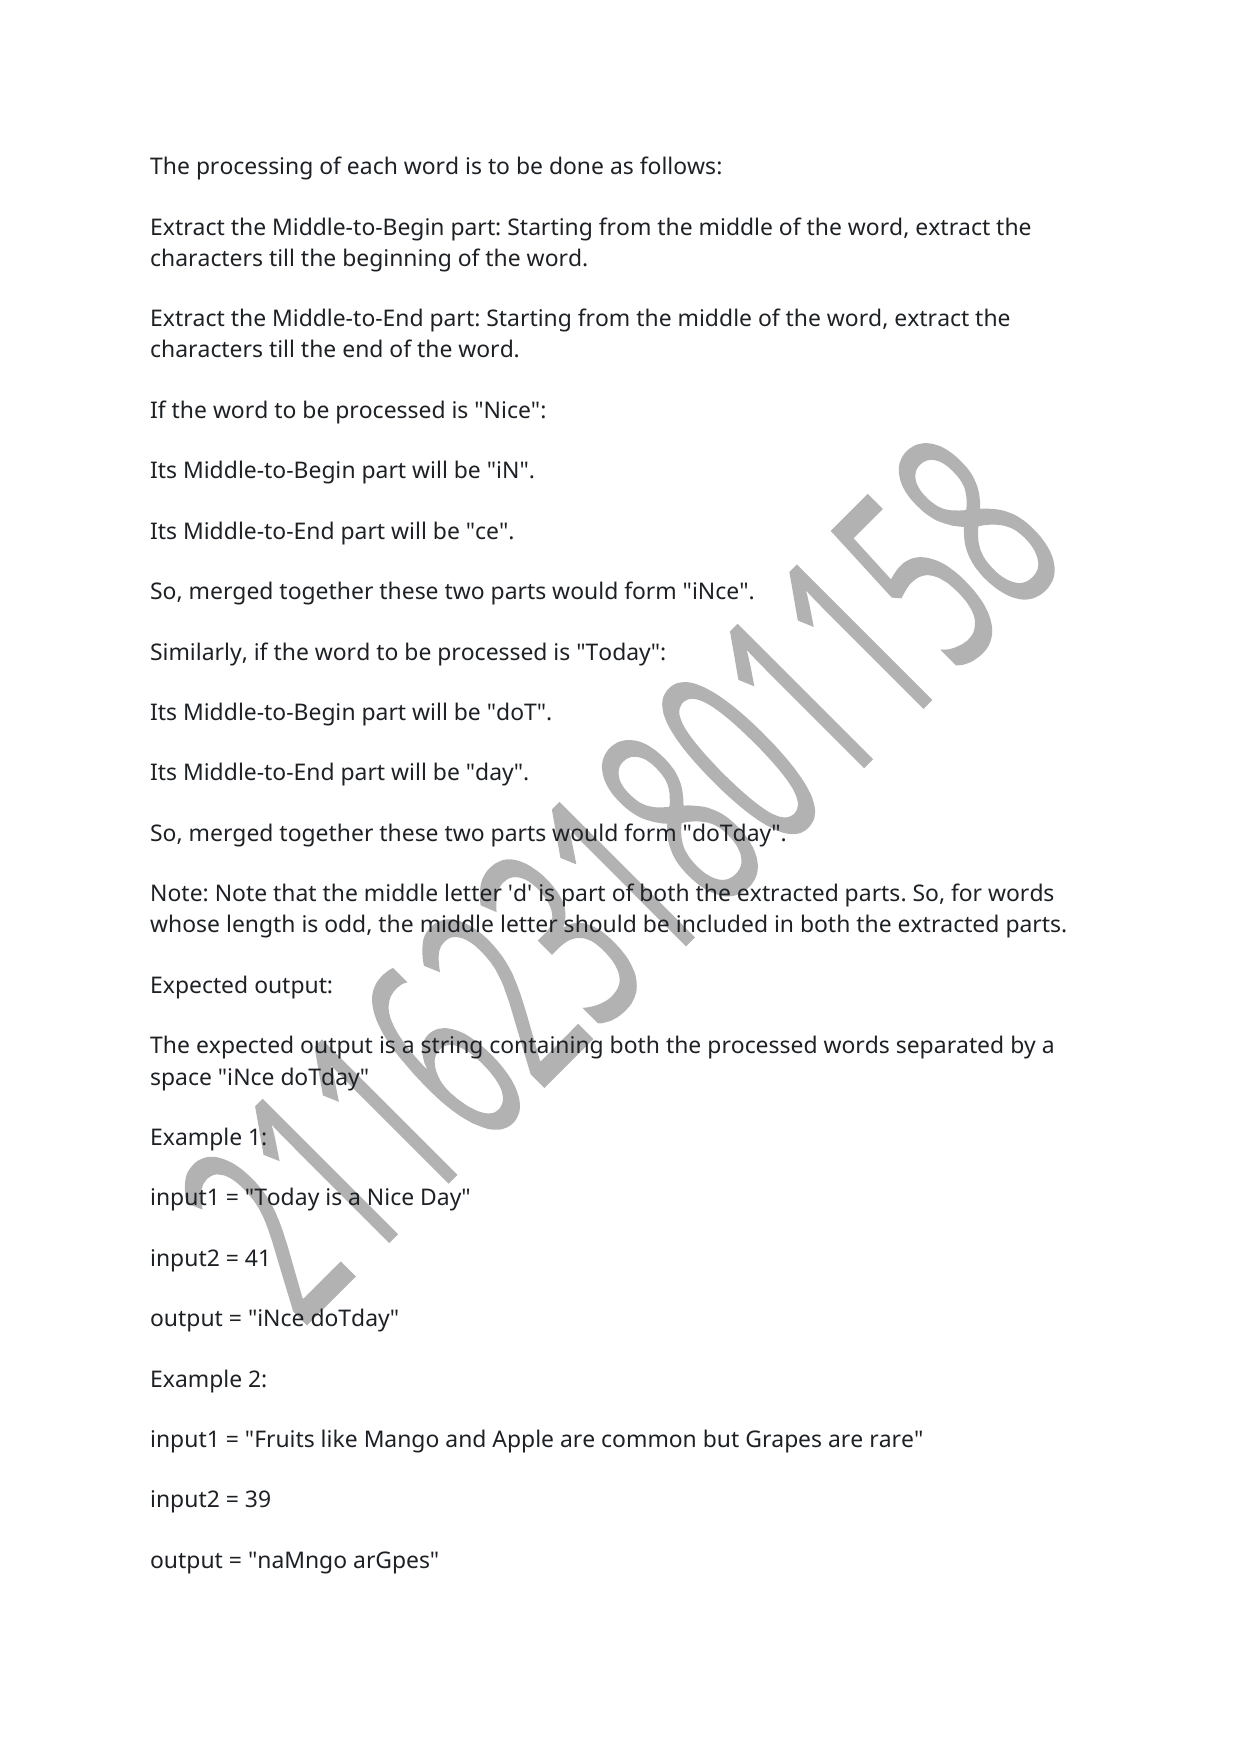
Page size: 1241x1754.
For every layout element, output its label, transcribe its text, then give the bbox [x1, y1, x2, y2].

subtitle Expected output: [150, 969, 1090, 1000]
subtitle Similarly, if the word to be processed is "Today": [150, 635, 1090, 667]
subtitle The expected output is a string containing both the processed words separated by a space "iNce doTday" [150, 1029, 1090, 1092]
subtitle output = "iNce doTday" [150, 1302, 1090, 1333]
subtitle So, merged together these two parts would form "doTday". [150, 817, 1090, 848]
subtitle Extract the Middle-to-End part: Starting from the middle of the word, extract the characters till the end of the word. [150, 302, 1090, 364]
subtitle Its Middle-to-Begin part will be "iN". [150, 454, 1090, 485]
subtitle input1 = "Today is a Nice Day" [150, 1181, 1090, 1212]
subtitle Note: Note that the middle letter 'd' is part of both the extracted parts. So, for words whose length is odd, the middle letter should be included in both the extracted parts. [150, 877, 1090, 939]
subtitle Its Middle-to-Begin part will be "doT". [150, 696, 1090, 727]
subtitle Example 2: [150, 1362, 1090, 1394]
subtitle Extract the Middle-to-Begin part: Starting from the middle of the word, extract the characters till the beginning of the word. [150, 210, 1090, 273]
subtitle input2 = 39 [150, 1483, 1090, 1514]
subtitle The processing of each word is to be done as follows: [150, 150, 1090, 181]
subtitle output = "naMngo arGpes" [150, 1544, 1090, 1575]
subtitle input1 = "Fruits like Mango and Apple are common but Grapes are rare" [150, 1423, 1090, 1454]
subtitle So, merged together these two parts would form "iNce". [150, 575, 1090, 606]
subtitle Its Middle-to-End part will be "ce". [150, 514, 1090, 546]
subtitle Its Middle-to-End part will be "day". [150, 756, 1090, 787]
subtitle input2 = 41 [150, 1242, 1090, 1273]
subtitle If the word to be processed is "Nice": [150, 394, 1090, 425]
subtitle Example 1: [150, 1121, 1090, 1152]
